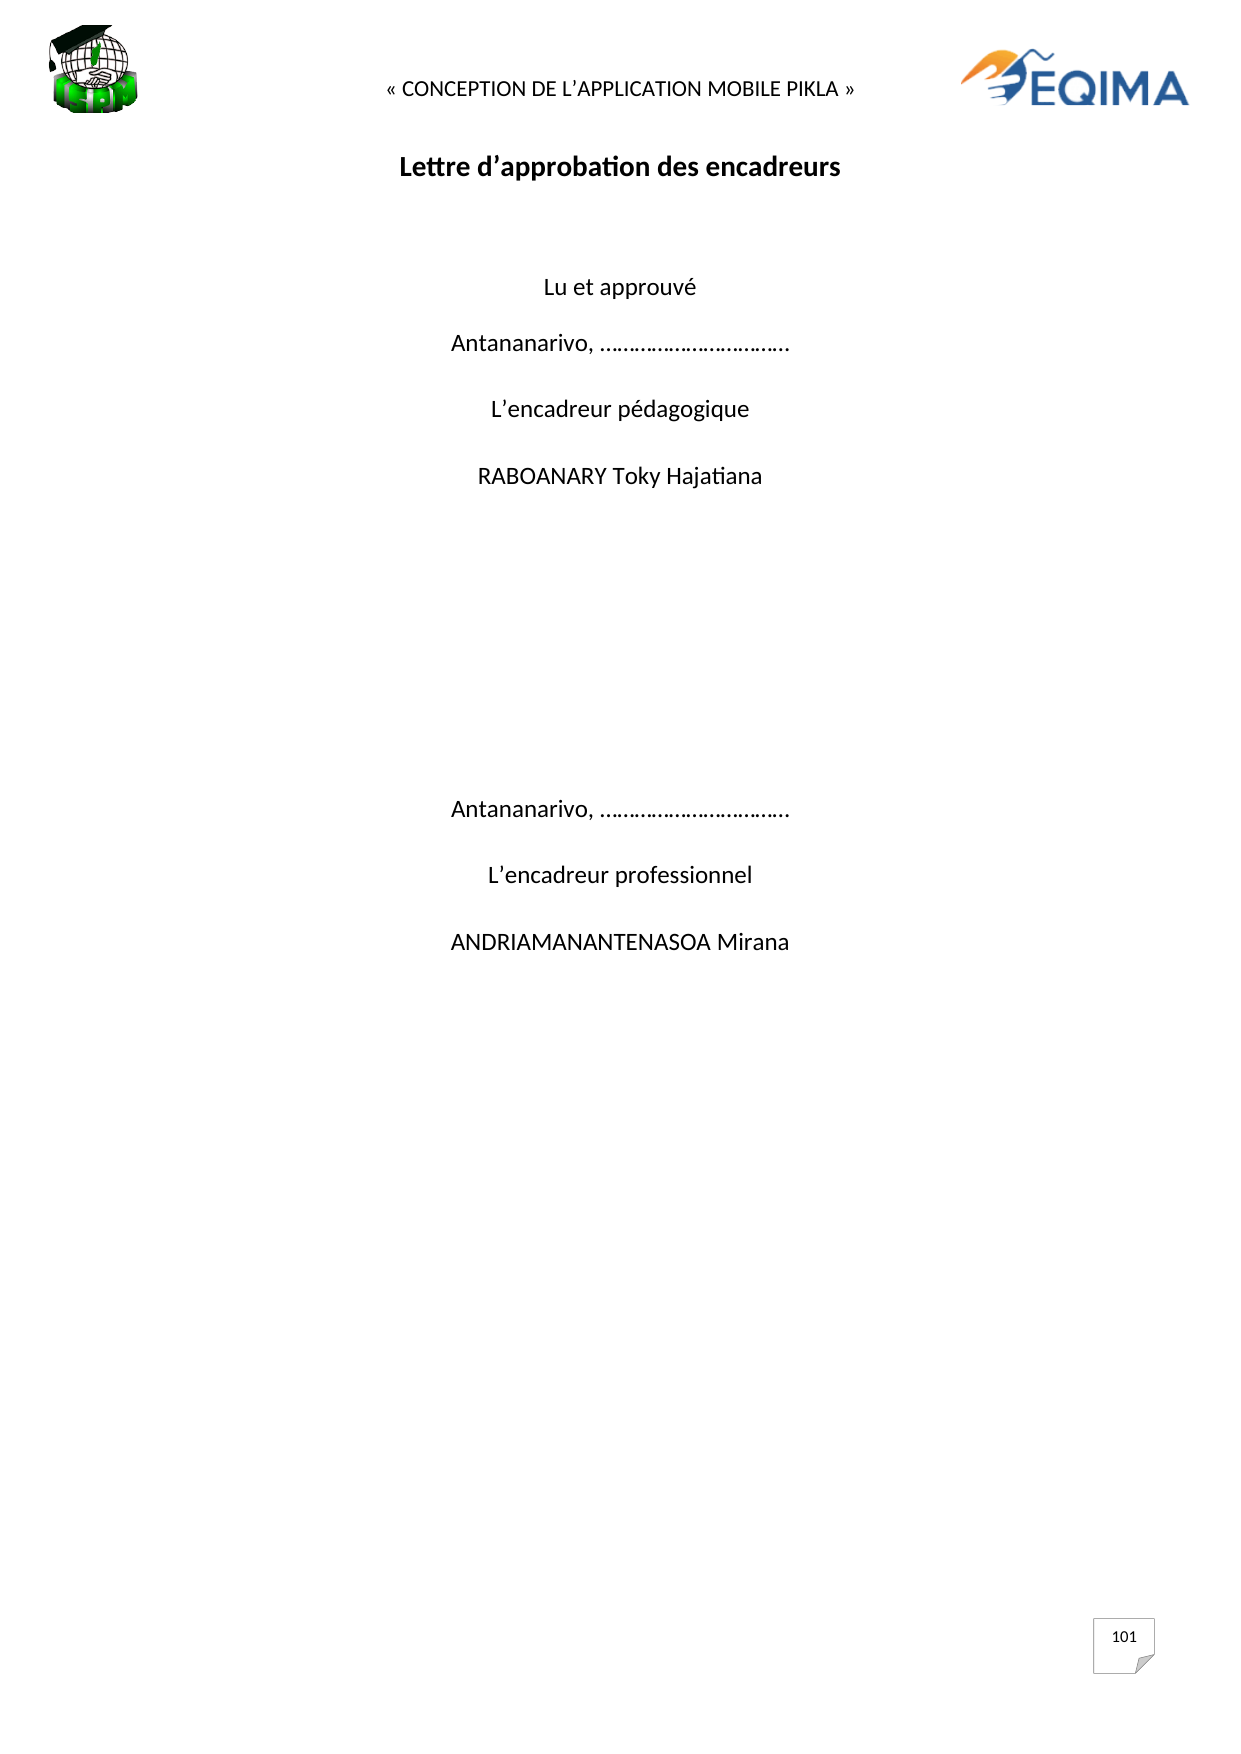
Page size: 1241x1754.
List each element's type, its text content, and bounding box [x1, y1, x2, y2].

text ANDRIAMANANTENASOA Mirana [148, 926, 1093, 957]
text RABOANARY Toky Hajatiana [148, 460, 1093, 491]
picture [961, 48, 1191, 105]
text Lu et approuvé [148, 271, 1093, 302]
text L’encadreur pédagogique [148, 393, 1093, 424]
text Antananarivo, …………………………… [148, 327, 1093, 357]
text Antananarivo, …………………………… [148, 793, 1093, 823]
text L’encadreur professionnel [148, 859, 1093, 890]
picture [48, 25, 138, 113]
text Lettre d’approbation des encadreurs [148, 148, 1093, 183]
